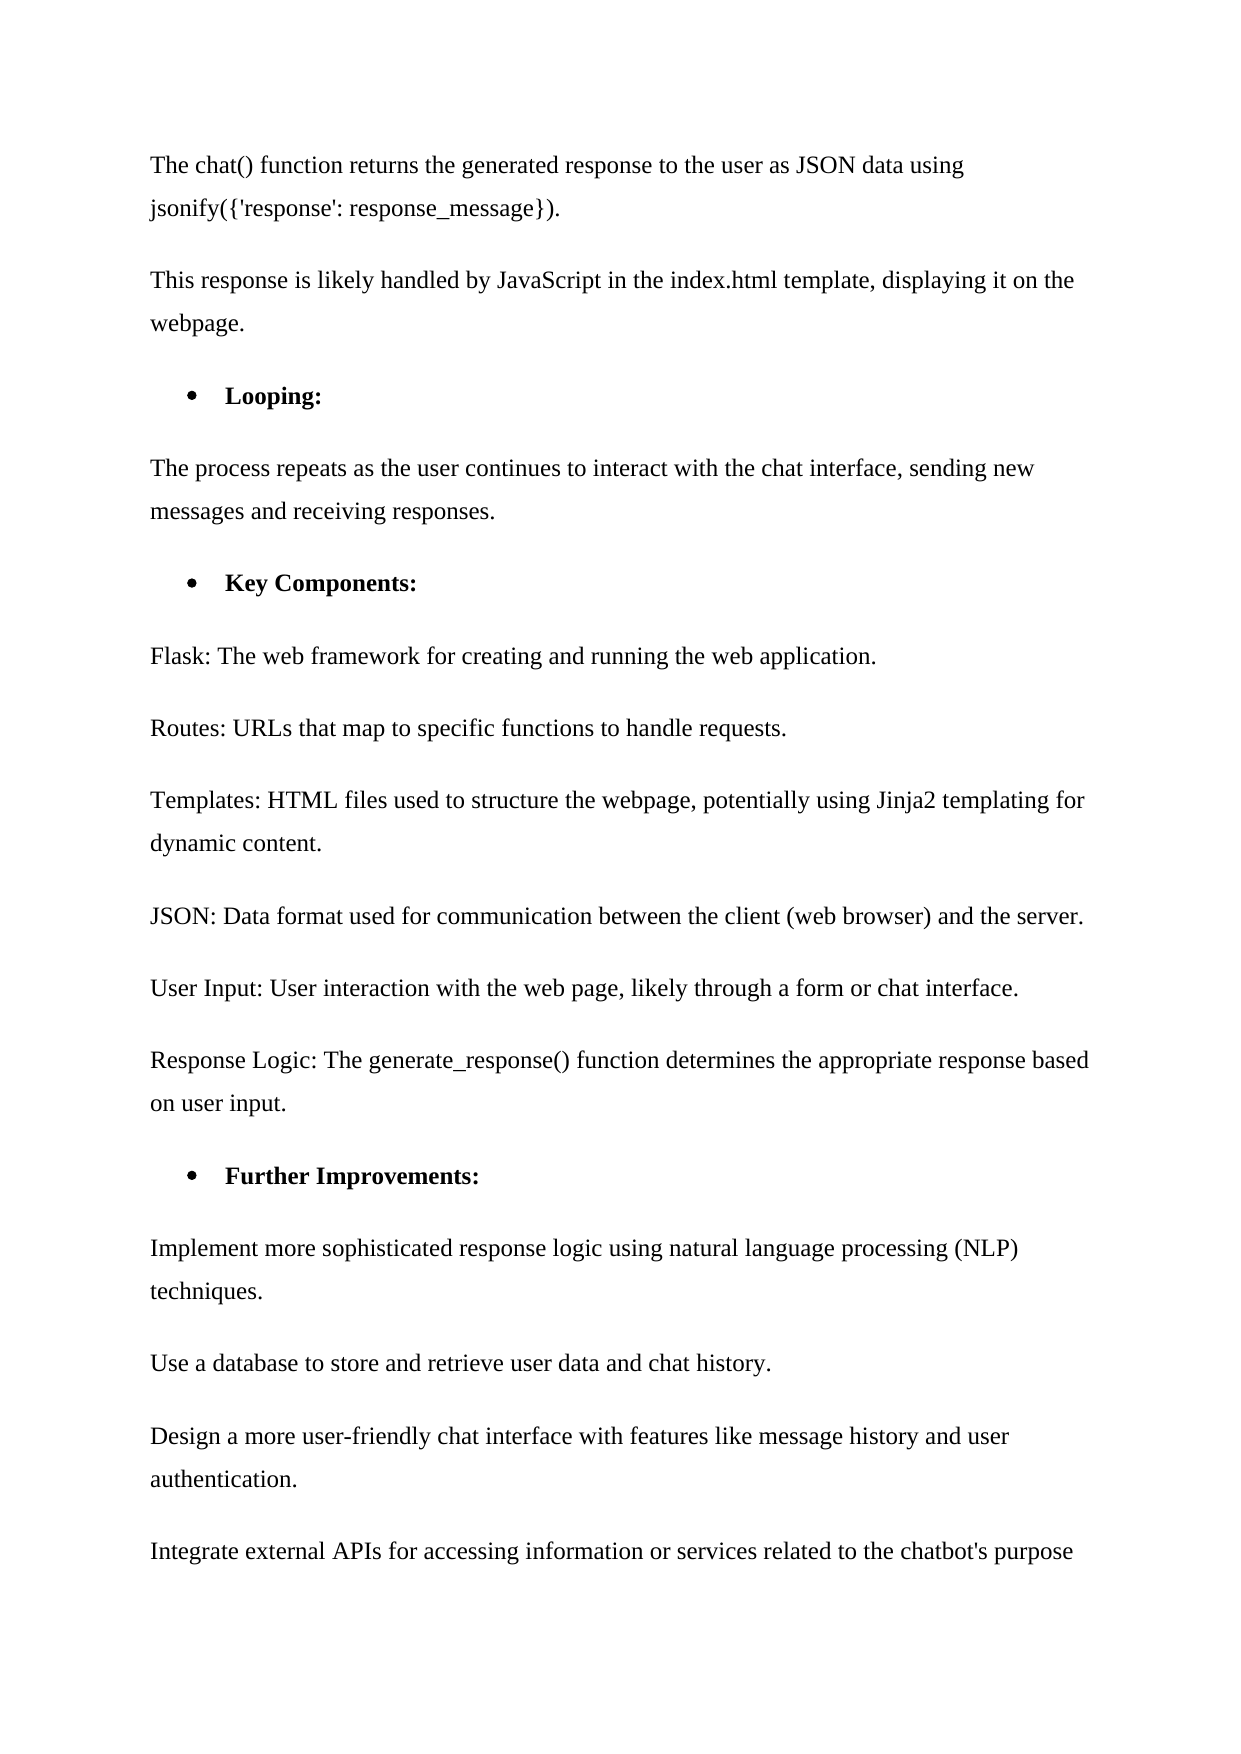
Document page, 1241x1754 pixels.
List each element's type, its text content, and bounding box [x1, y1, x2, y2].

text Use a database to store and retrieve user data and chat history. [150, 1348, 1090, 1377]
text JSON: Data format used for communication between the client (web browser) and the server. [150, 901, 1090, 929]
text Routes: URLs that map to specific functions to handle requests. [150, 713, 1090, 742]
text Templates: HTML files used to structure the webpage, potentially using Jinja2 templating for dynamic content. [150, 785, 1090, 857]
list Key Components: [187, 568, 1090, 597]
text User Input: User interaction with the web page, likely through a form or chat interface. [150, 973, 1090, 1002]
text Flask: The web framework for creating and running the web application. [150, 641, 1090, 669]
text This response is likely handled by JavaScript in the index.html template, displaying it on the webpage. [150, 265, 1090, 337]
text Implement more sophisticated response logic using natural language processing (NLP) techniques. [150, 1233, 1090, 1305]
text Response Logic: The generate_response() function determines the appropriate response based on user input. [150, 1045, 1090, 1117]
list Looping: [187, 381, 1090, 409]
text Integrate external APIs for accessing information or services related to the chatbot's purpose [150, 1536, 1090, 1565]
list Further Improvements: [187, 1161, 1090, 1189]
text The process repeats as the user continues to interact with the chat interface, sending new messages and receiving responses. [150, 453, 1090, 525]
text Design a more user-friendly chat interface with features like message history and user authentication. [150, 1421, 1090, 1493]
text The chat() function returns the generated response to the user as JSON data using jsonify({'response': response_message}). [150, 150, 1090, 222]
